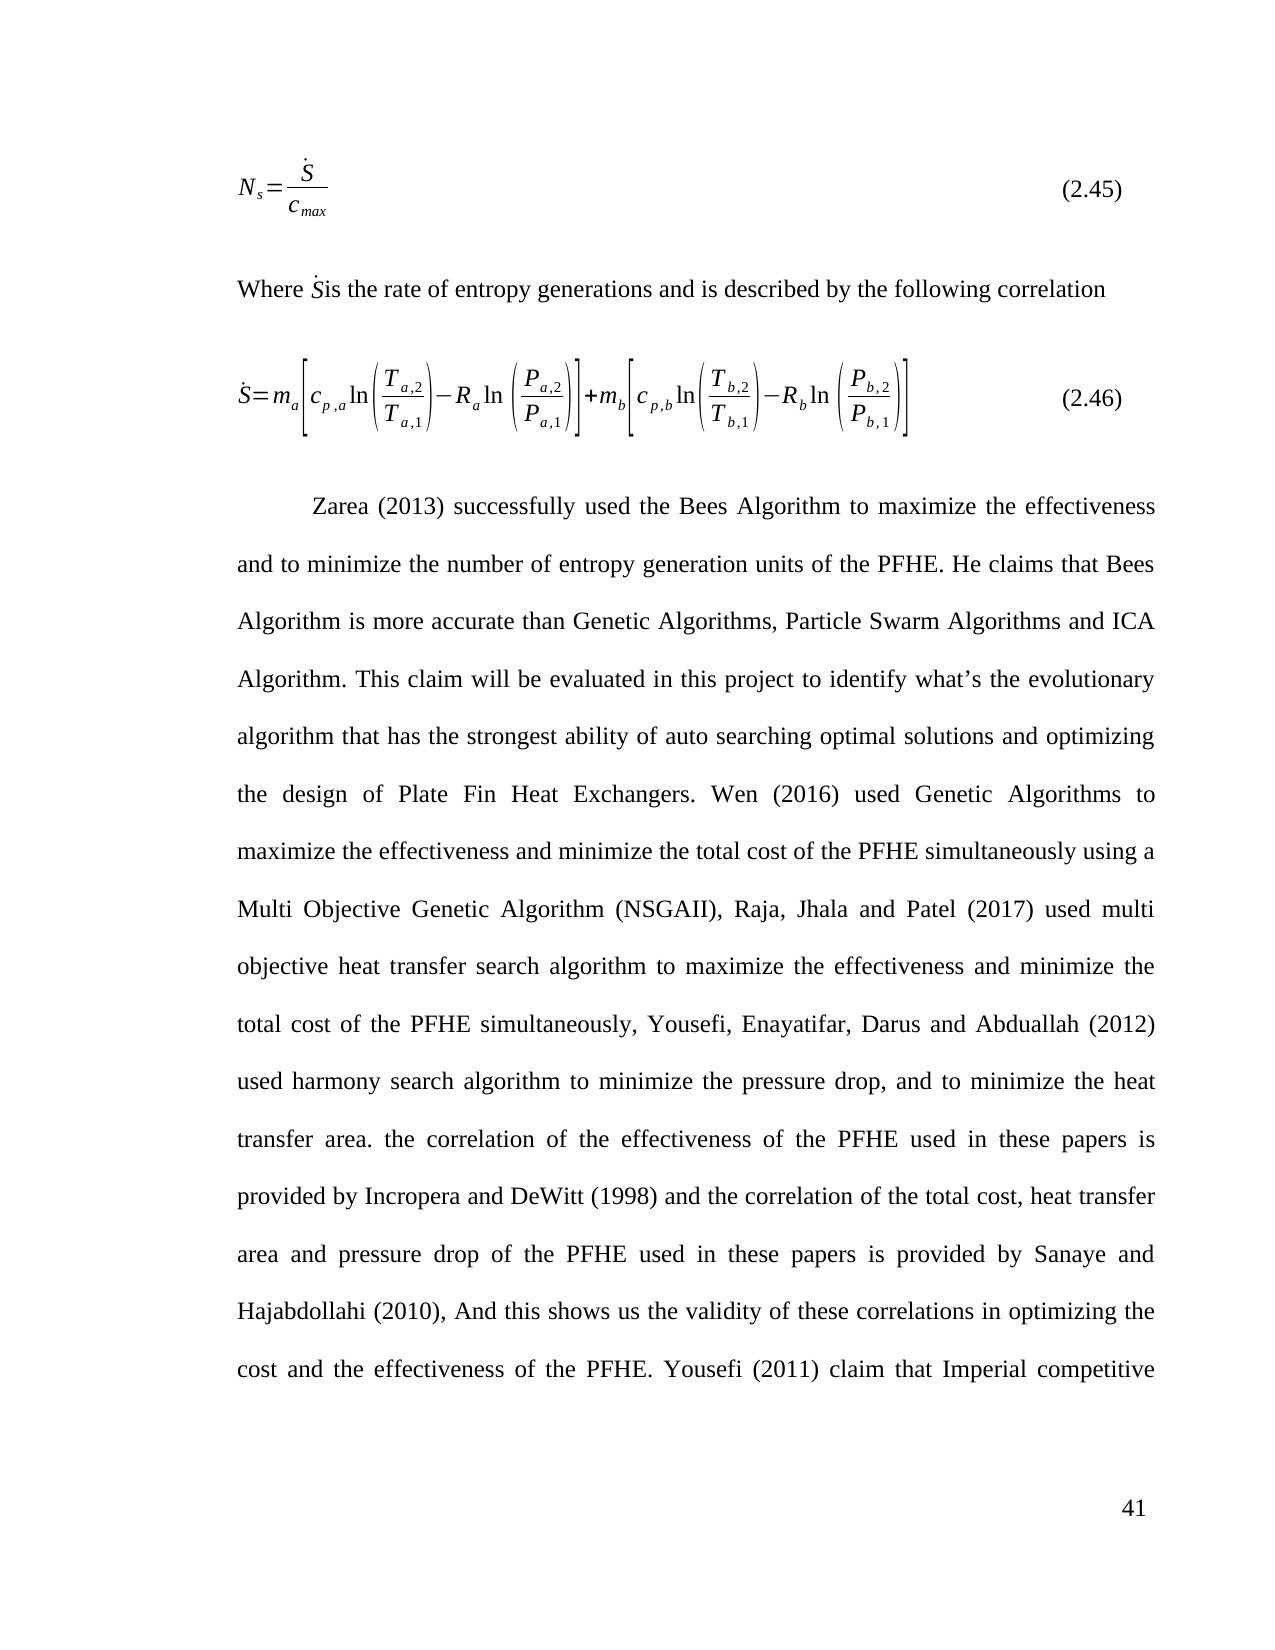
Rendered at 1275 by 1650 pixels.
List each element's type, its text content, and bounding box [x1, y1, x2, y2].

text Where is the rate of entropy generations and is described by the following correlation [237, 274, 1156, 303]
text (2.45) [237, 157, 1156, 221]
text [237, 491, 1156, 1382]
text (2.46) [237, 357, 1156, 437]
